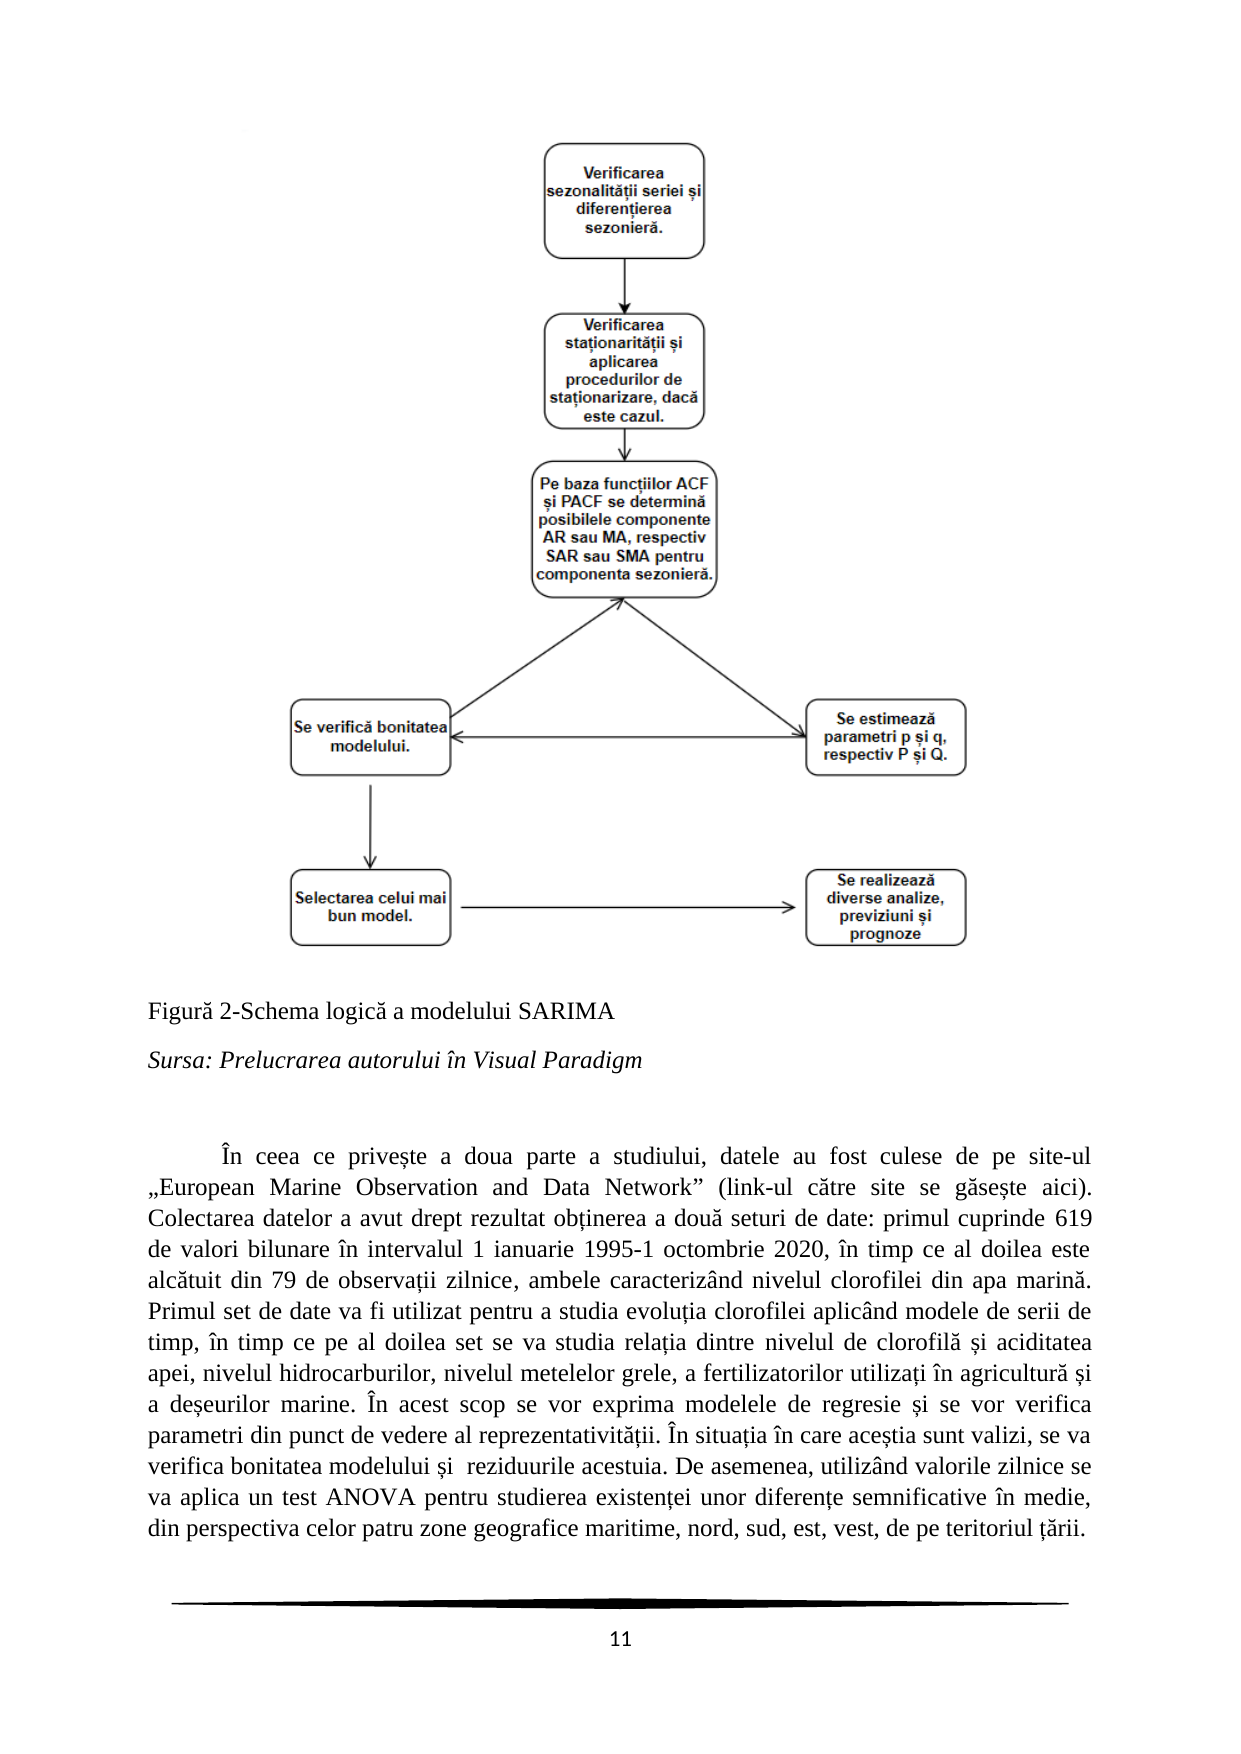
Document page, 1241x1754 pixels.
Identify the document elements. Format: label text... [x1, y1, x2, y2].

text Sursa: Prelucrarea autorului în Visual Paradigm [148, 1045, 1092, 1074]
picture [227, 118, 1013, 977]
text Figură 2-Schema logică a modelului SARIMA [148, 996, 1092, 1024]
text În ceea ce privește a doua parte a studiului, datele au fost culese de pe site-ul „European Marine Observation and Data Network” (link-ul către site se găsește aici). Colectarea datelor a avut drept rezultat obținerea a două seturi de date: primul cuprinde 619 de valori bilunare în intervalul 1 ianuarie 1995-1 octombrie 2020, în timp ce al doilea este alcătuit din 79 de observații zilnice, ambele caracterizând nivelul clorofilei din apa marină. Primul set de date va fi utilizat pentru a studia evoluția clorofilei aplicând modele de serii de timp, în timp ce pe al doilea set se va studia relația dintre nivelul de clorofilă și aciditatea apei, nivelul hidrocarburilor, nivelul metelelor grele, a fertilizatorilor utilizați în agricultură și a deșeurilor marine. În acest scop se vor exprima modelele de regresie și se vor verifica parametri din punct de vedere al reprezentativității. În situația în care aceștia sunt valizi, se va verifica bonitatea modelului și reziduurile acestuia. De asemenea, utilizând valorile zilnice se va aplica un test ANOVA pentru studierea existenței unor diferențe semnificative în medie, din perspectiva celor patru zone geografice maritime, nord, sud, est, vest, de pe teritoriul țării. [148, 1141, 1092, 1542]
